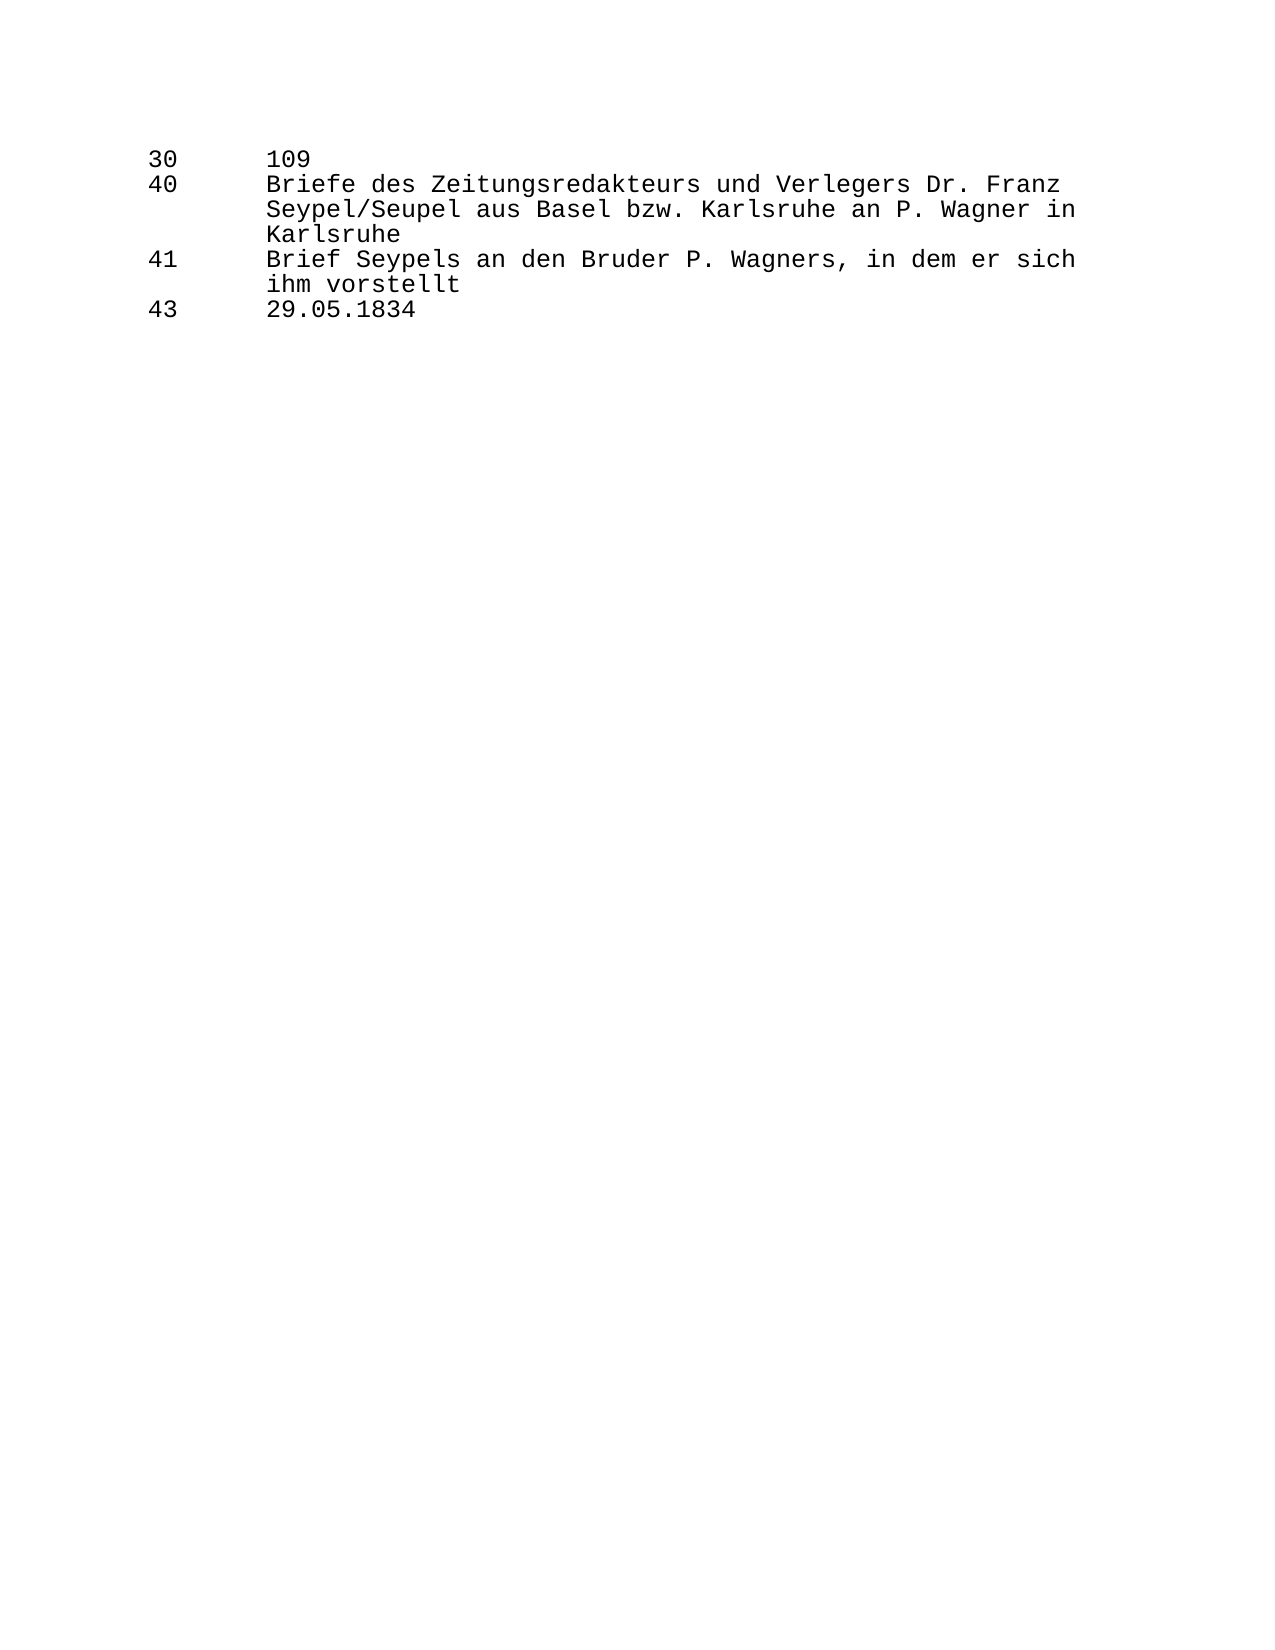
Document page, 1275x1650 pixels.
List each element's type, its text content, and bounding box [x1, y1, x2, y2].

text 30 109 [148, 148, 1127, 173]
text 41 Brief Seypels an den Bruder P. Wagners, in dem er sich ihm vorstellt [148, 248, 1127, 298]
text 43 29.05.1834 [148, 298, 1127, 323]
text 40 Briefe des p[5{Zeitungsredakteurs und Verleger}s 4{Dr.} 2{Franz} 1{Seypel/Seupel} aus 6{o[Basel]o bzw. Karlsruhe}]p an p[2{P.} 1{Wagner} in 5{o[Karlsruhe]o}]p [148, 173, 1127, 248]
